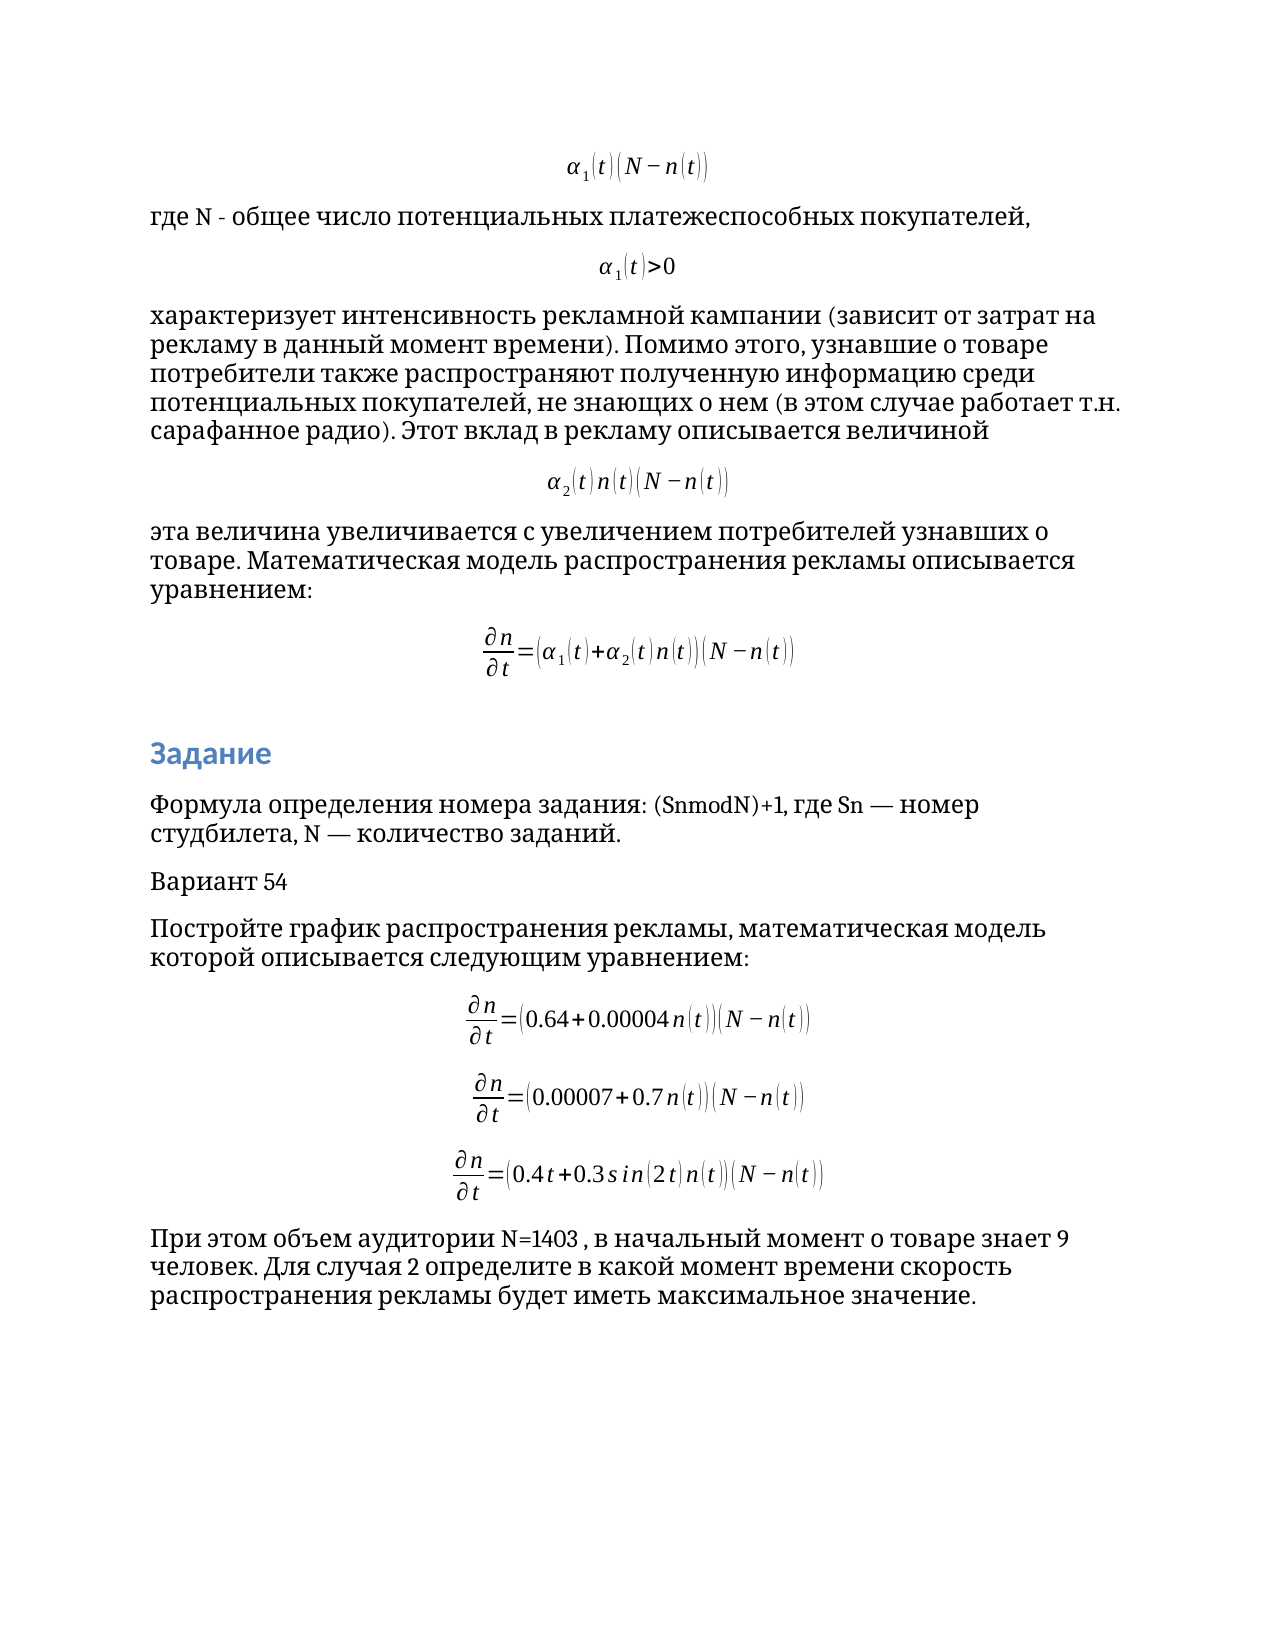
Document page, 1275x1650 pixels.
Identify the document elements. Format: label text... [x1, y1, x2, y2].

text Вариант 54 [150, 868, 1125, 896]
text При этом объем аудитории N=1403 , в начальный момент о товаре знает 9 человек. Для случая 2 определите в какой момент времени скорость распространения рекламы будет иметь максимальное значение. [150, 1224, 1125, 1311]
text Формула определения номера задания: (SnmodN)+1, где Sn — номер студбилета, N — количество заданий. [150, 791, 1125, 849]
subtitle Задание [150, 732, 1125, 773]
text Постройте график распространения рекламы, математическая модель которой описывается следующим уравнением: [150, 915, 1125, 973]
text характеризует интенсивность рекламной кампании (зависит от затрат на рекламу в данный момент времени). Помимо этого, узнавшие о товаре потребители также распространяют полученную информацию среди потенциальных покупателей, не знающих о нем (в этом случае работает т.н. сарафанное радио). Этот вклад в рекламу описывается величиной [150, 302, 1125, 446]
text эта величина увеличивается с увеличением потребителей узнавших о товаре. Математическая модель распространения рекламы описывается уравнением: [150, 518, 1125, 604]
text где N - общее число потенциальных платежеспособных покупателей, [150, 203, 1125, 232]
